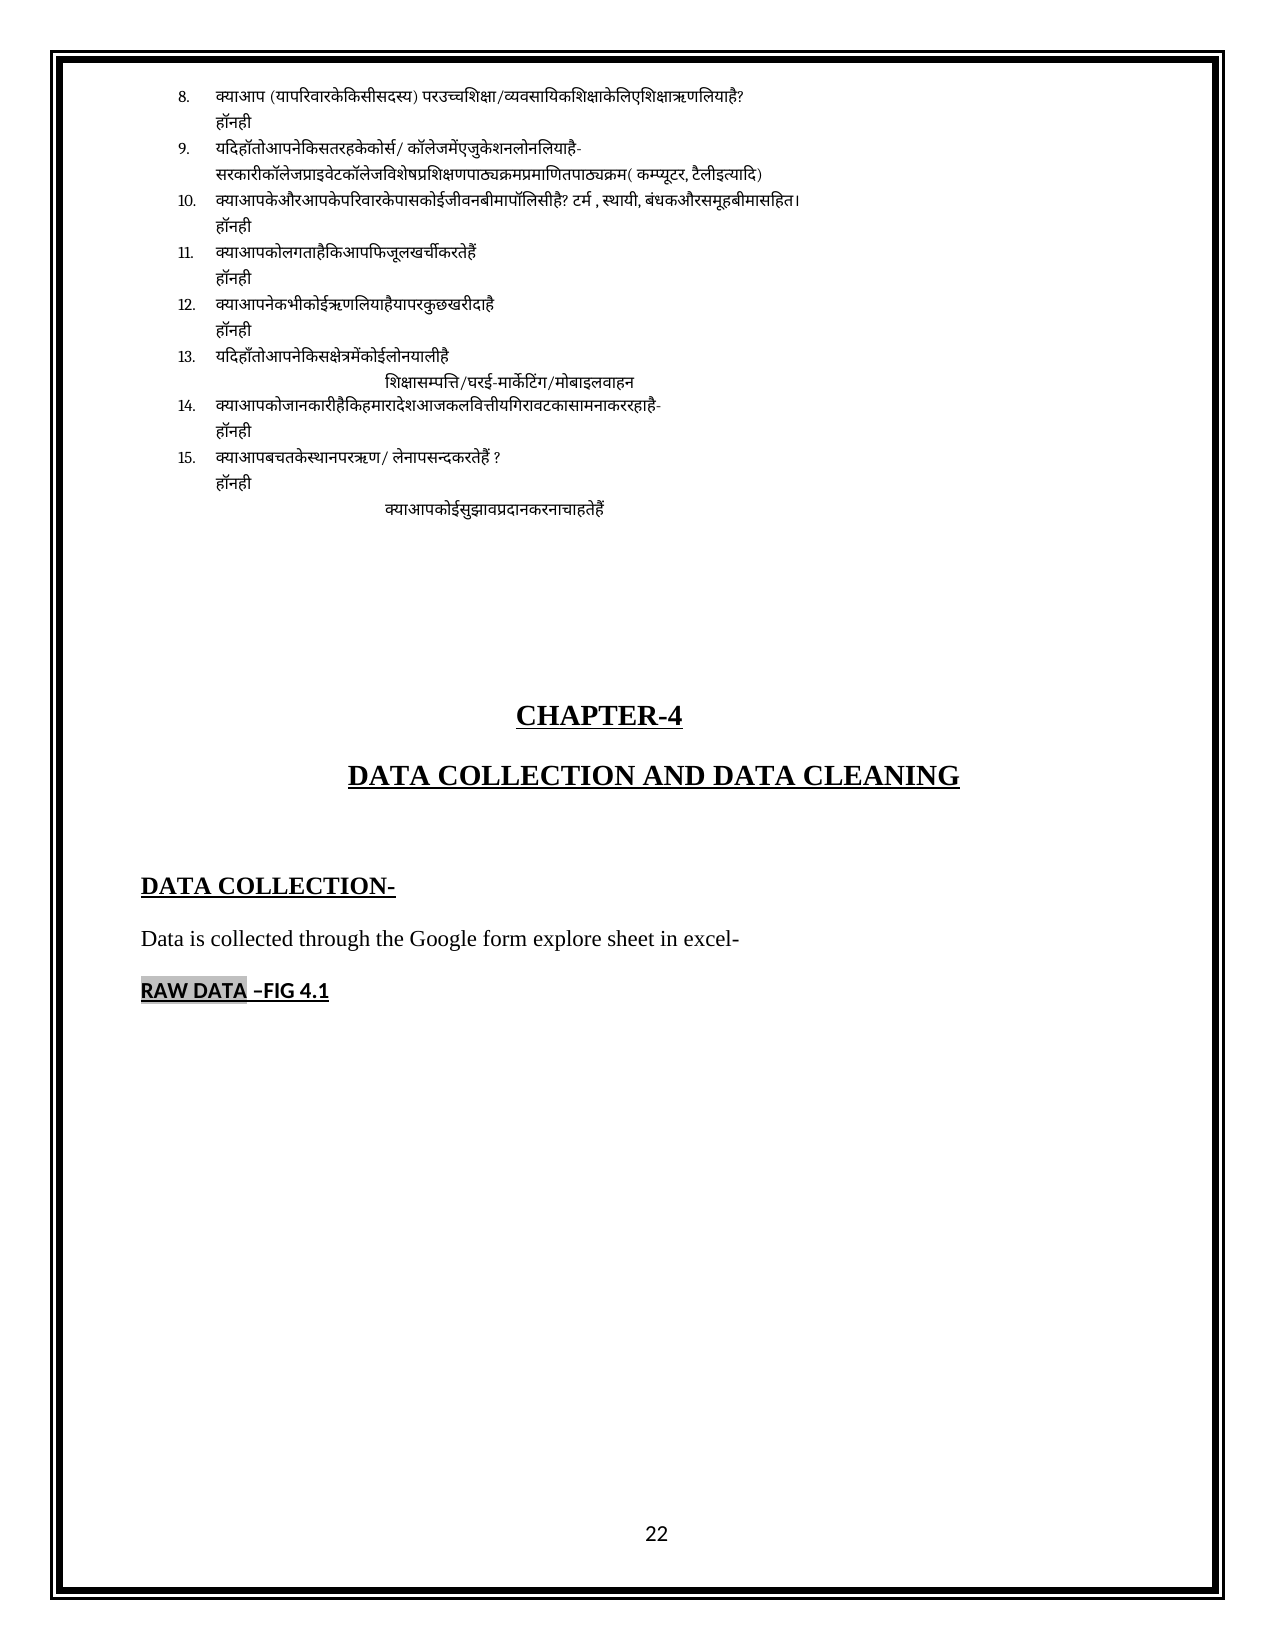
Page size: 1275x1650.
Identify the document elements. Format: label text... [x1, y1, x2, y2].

text RAW DATA –FIG 4.1 [247, 976, 1172, 1004]
list क्याआपकोजानकारीहैकिहमारादेशआजकलवित्तीयगिरावटकासामनाकररहाहै- हॉनही [178, 393, 1172, 442]
list क्याआपकोलगताहैकिआपफिजूलखर्चीकरतेहैं हॉनही [178, 241, 1172, 289]
list क्याआपबचतकेस्थानपरऋण/ लेनापसन्दकरतेहैं ? हॉनही [178, 446, 1172, 494]
text CHAPTER-4 [516, 698, 1172, 732]
list यदिहॉतोआपनेकिसतरहकेकोर्स/ कॉलेजमेंएजुकेशनलोनलियाहै- सरकारीकॉलेजप्राइवेटकॉलेजविशेषप्रशिक्षणपाठ्यक्रमप्रमाणितपाठ्यक्रम( कम्प्यूटर, टैलीइत्यादि) [178, 136, 1172, 185]
list क्याआपनेकभीकोईऋणलियाहैयापरकुछखरीदाहै हॉनही [178, 293, 1172, 341]
list क्याआपकेऔरआपकेपरिवारकेपासकोईजीवनबीमापॉलिसीहै? टर्म , स्थायी, बंधकऔरसमूहबीमासहित। हॉनही [178, 188, 1172, 237]
list शिक्षासम्पत्ति/घरई-मार्केटिंग/मोबाइलवाहन [385, 371, 1172, 393]
text DATA COLLECTION- [141, 871, 1172, 900]
text DATA COLLECTION AND DATA CLEANING [348, 758, 1172, 791]
text Data is collected through the Google form explore sheet in excel- [141, 925, 1172, 951]
list क्याआप (यापरिवारकेकिसीसदस्य) परउच्चशिक्षा/व्यवसायिकशिक्षाकेलिएशिक्षाऋणलियाहै? हॉनही [178, 84, 1172, 133]
list क्याआपकोईसुझावप्रदानकरनाचाहतेहैं [385, 498, 1172, 520]
list यदिहॉंतोआपनेकिसक्षेत्रमेंकोईलोनयालीहै [178, 345, 1172, 367]
